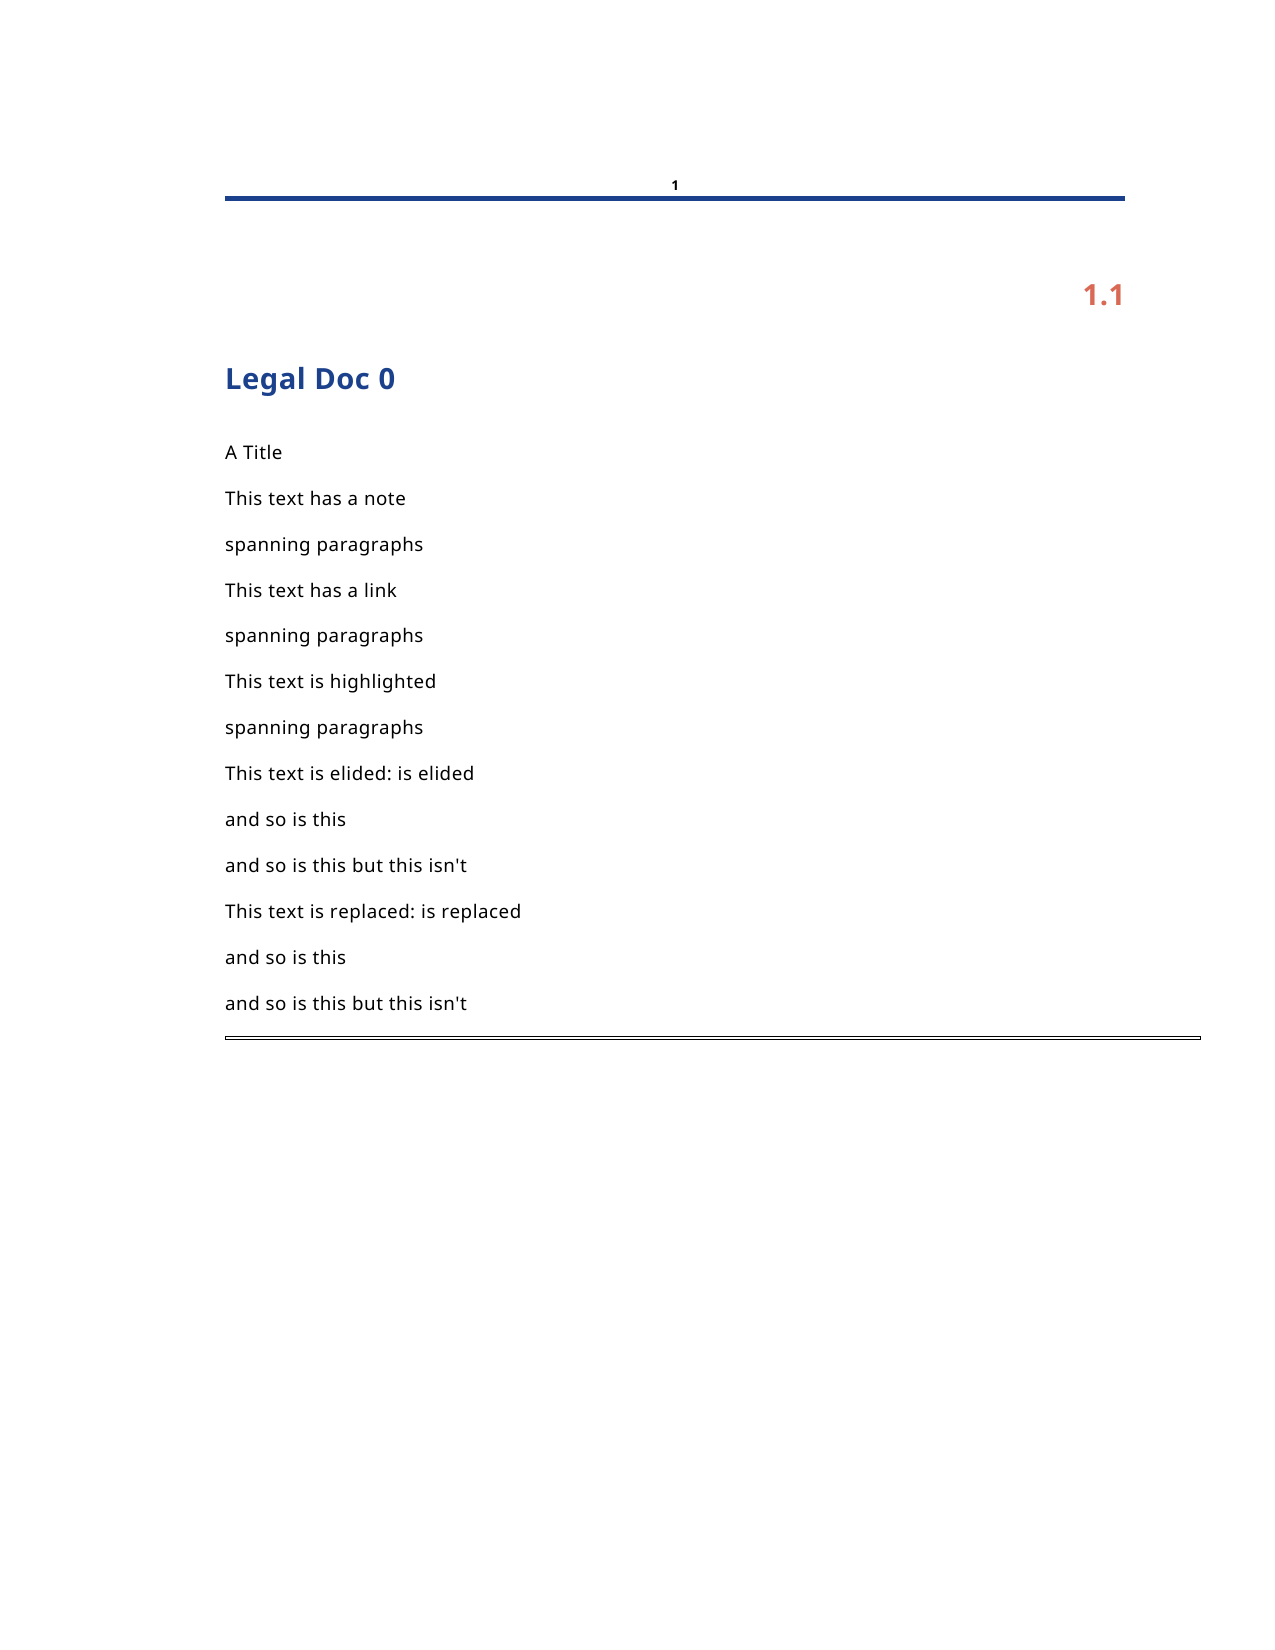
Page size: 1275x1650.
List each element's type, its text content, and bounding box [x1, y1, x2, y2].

text and so is this but this isn't [225, 990, 900, 1016]
text spanning paragraphs [225, 715, 900, 740]
text and so is this [225, 807, 900, 832]
text A Title [225, 439, 900, 464]
text This text is elided: is elided [225, 761, 900, 786]
text 1.1 [225, 279, 1125, 312]
title Legal Doc 0 [225, 362, 900, 396]
text spanning paragraphs [225, 531, 900, 556]
text and so is this but this isn't [225, 852, 900, 878]
text This text is replaced: is replaced [225, 898, 900, 924]
text This text is highlighted [225, 669, 900, 694]
text and so is this [225, 944, 900, 970]
text This text has a link [225, 577, 900, 602]
text This text has a note [225, 485, 900, 511]
text spanning paragraphs [225, 623, 900, 648]
